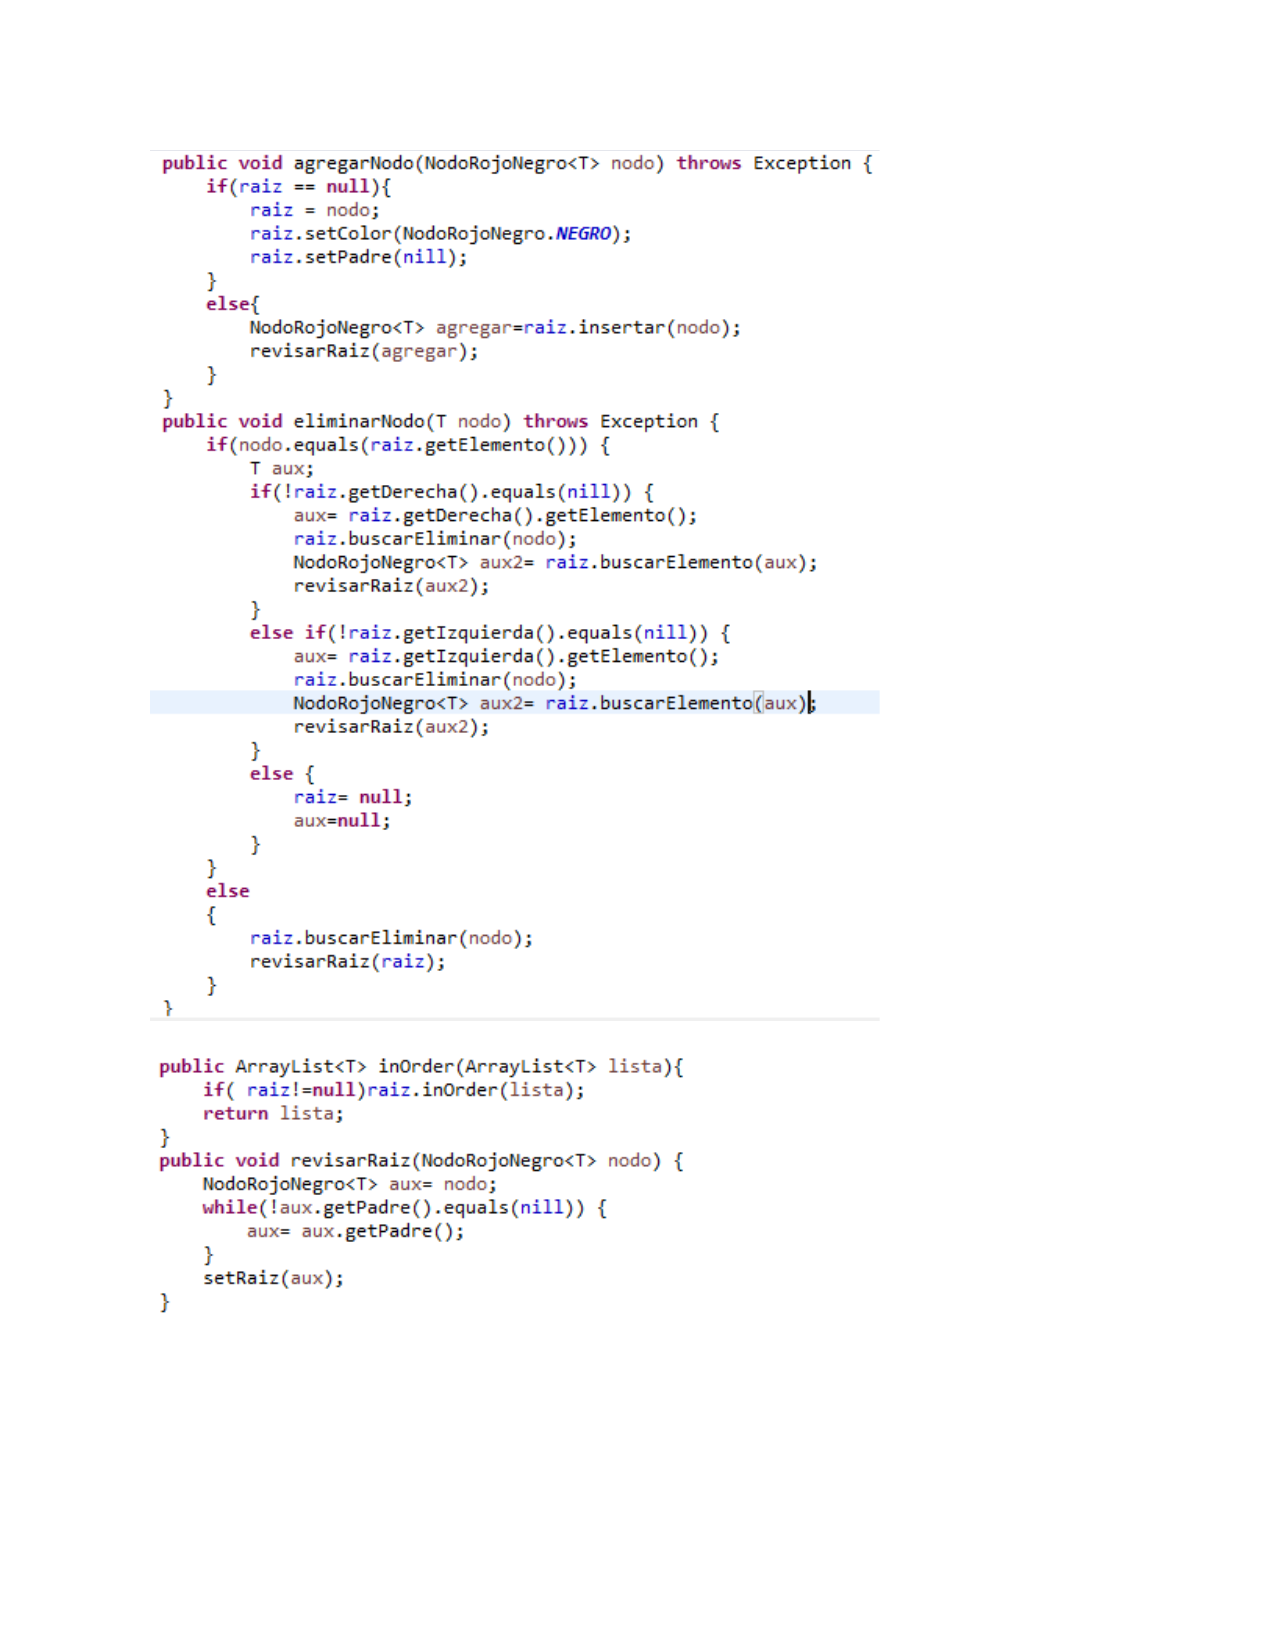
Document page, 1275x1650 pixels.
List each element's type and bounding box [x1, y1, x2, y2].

picture [150, 150, 880, 1021]
picture [150, 1054, 719, 1325]
